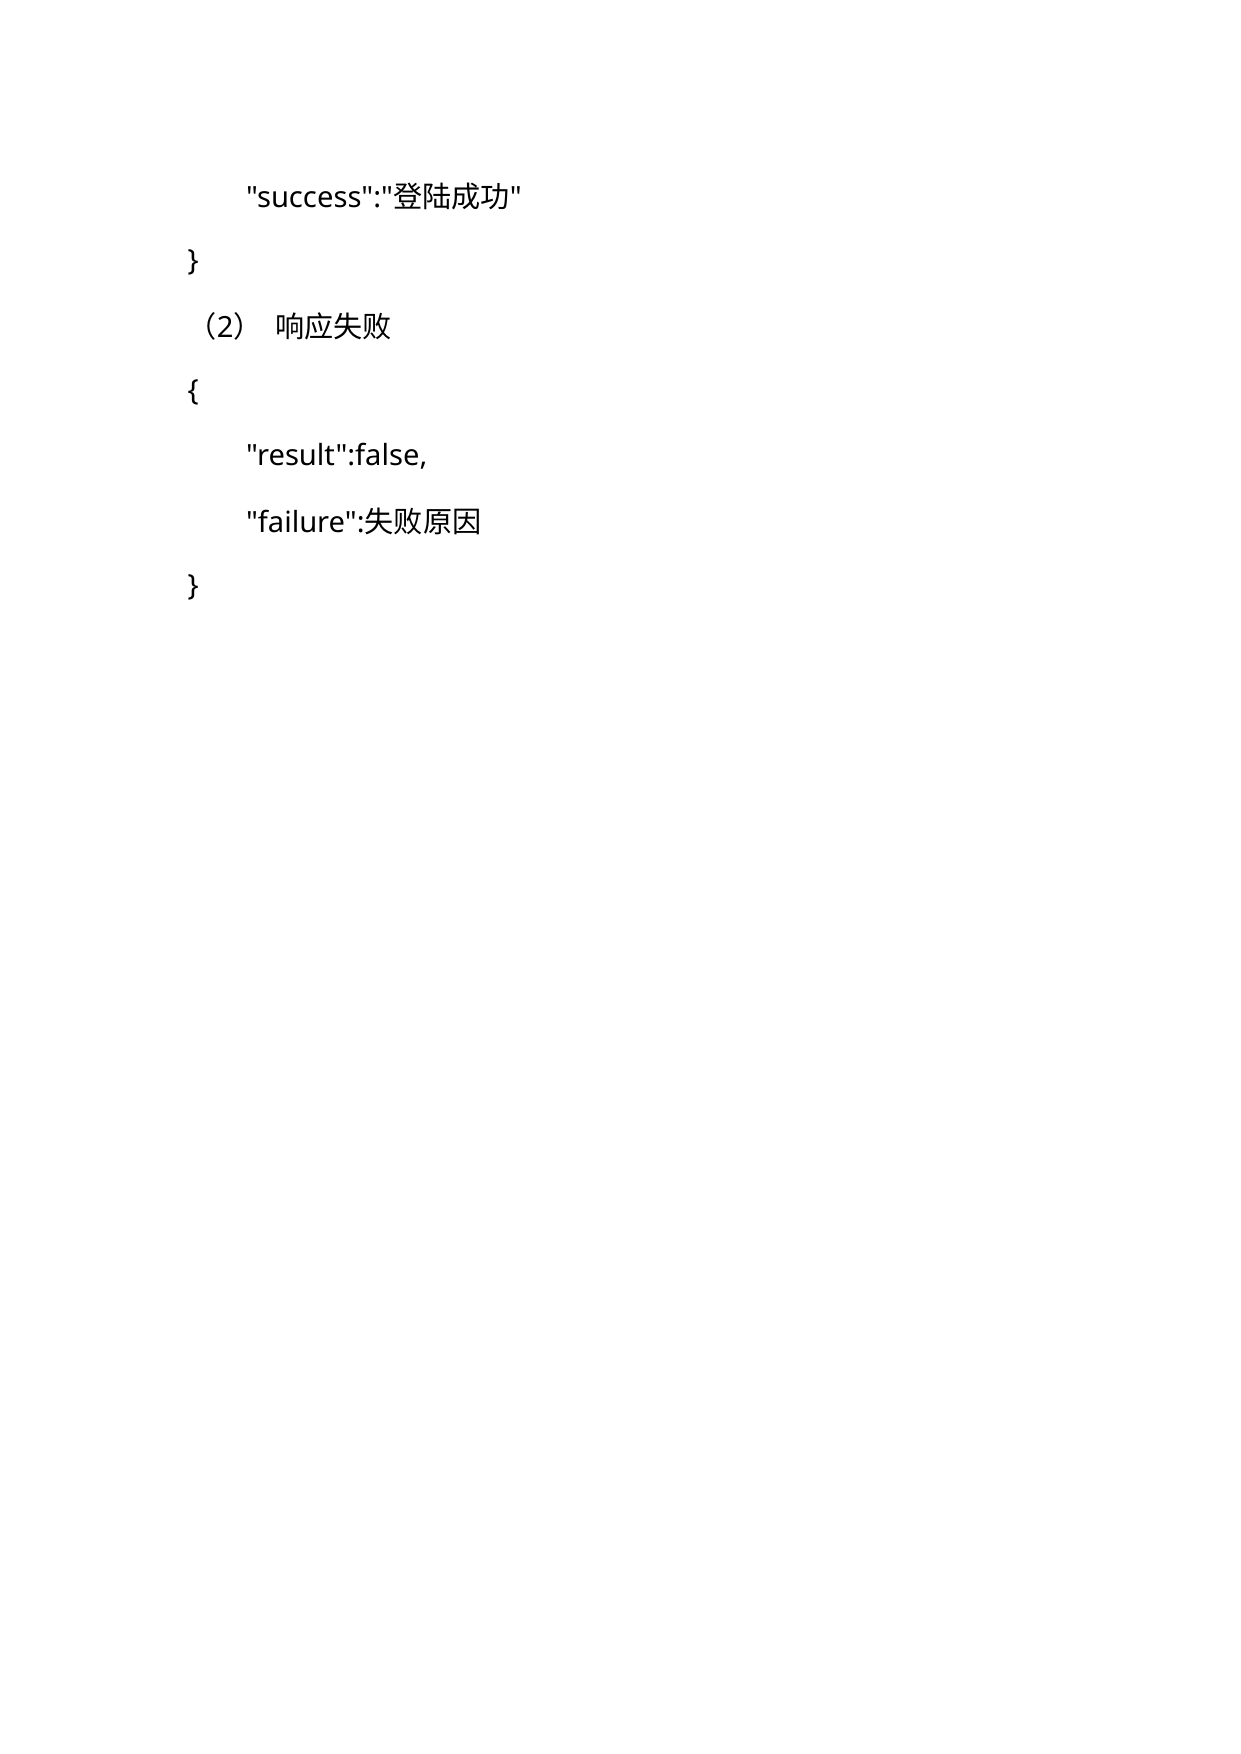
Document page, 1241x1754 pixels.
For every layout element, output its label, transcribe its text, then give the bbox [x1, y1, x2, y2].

list "result":false, [246, 422, 1073, 487]
list } [187, 552, 1073, 617]
list "failure":失败原因 [246, 487, 1073, 552]
list { [187, 357, 1073, 422]
text } [187, 227, 1073, 292]
list 响应失败 [187, 292, 1073, 357]
list "success":"登陆成功" [246, 162, 1073, 227]
